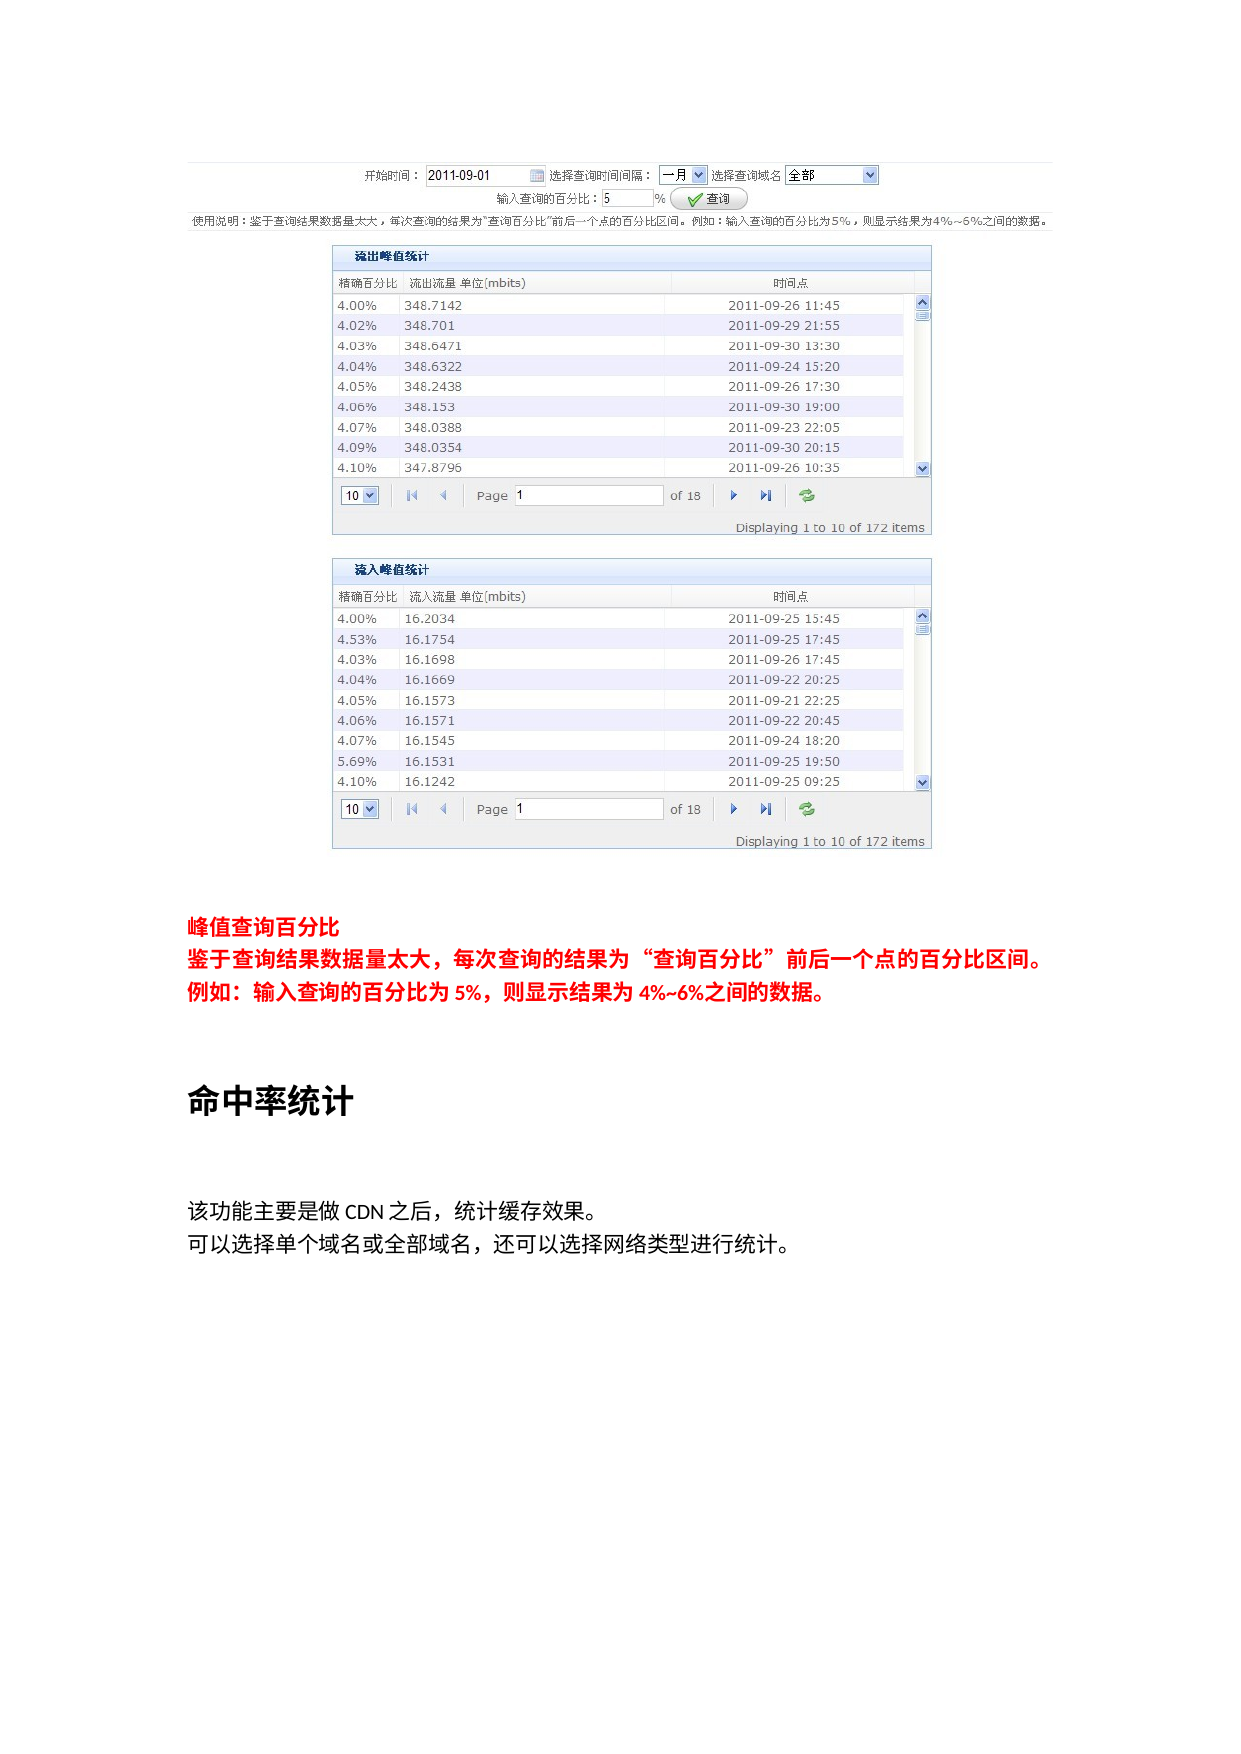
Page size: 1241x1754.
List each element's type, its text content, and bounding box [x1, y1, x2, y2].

subtitle 命中率统计 [187, 1067, 1053, 1132]
text 可以选择单个域名或全部域名，还可以选择网络类型进行统计。 [187, 1226, 1053, 1259]
picture [187, 162, 1053, 857]
text 峰值查询百分比 [187, 909, 1053, 942]
text 该功能主要是做CDN之后，统计缓存效果。 [187, 1194, 1053, 1226]
text 鉴于查询结果数据量太大，每次查询的结果为“查询百分比”前后一个点的百分比区间。例如：输入查询的百分比为5%，则显示结果为4%~6%之间的数据。 [187, 942, 1053, 1007]
